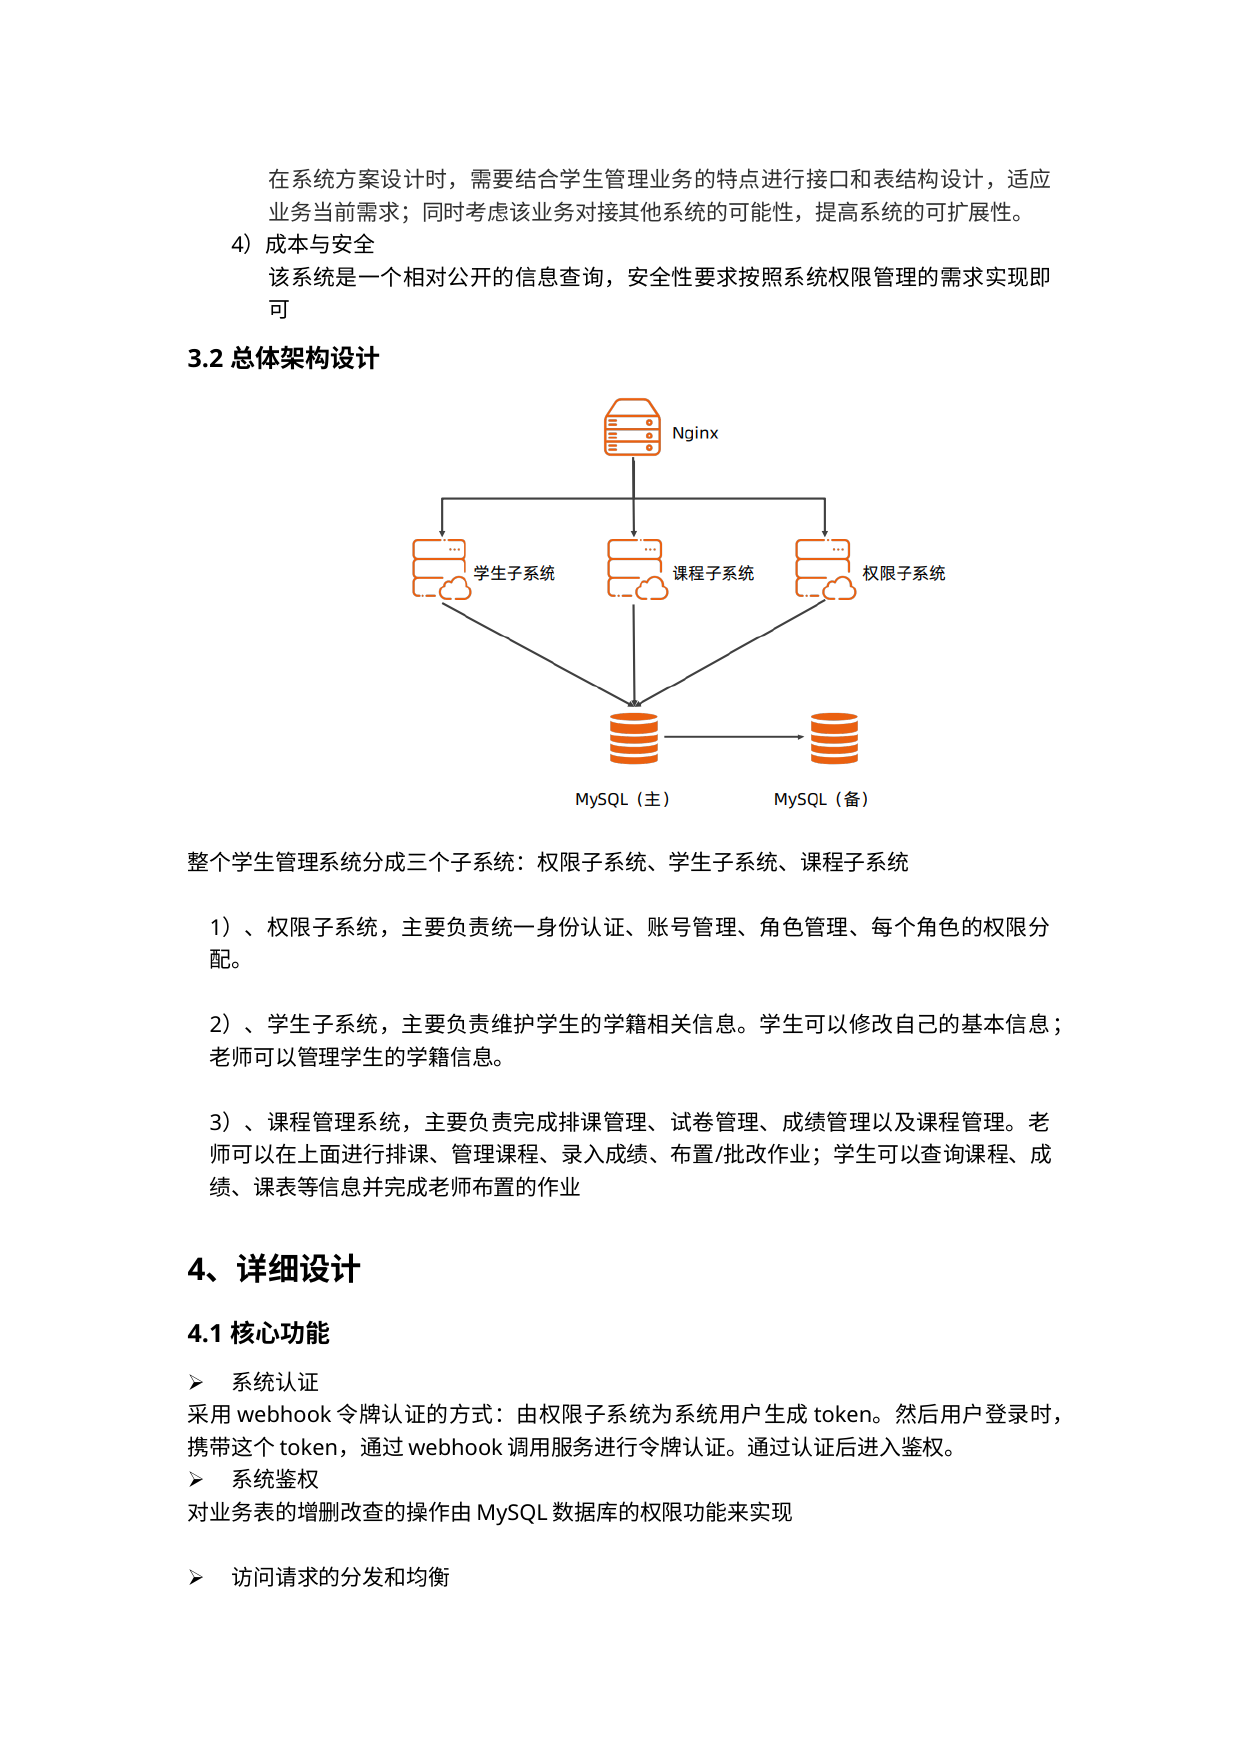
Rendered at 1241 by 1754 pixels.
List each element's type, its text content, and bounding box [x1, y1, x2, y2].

text 4.1 核心功能 [187, 1299, 1053, 1364]
text 3.2 总体架构设计 [187, 324, 1053, 389]
list 系统鉴权 [187, 1462, 1053, 1494]
text 整个学生管理系统分成三个子系统：权限子系统、学生子系统、课程子系统 [187, 844, 1053, 877]
text 采用webhook令牌认证的方式：由权限子系统为系统用户生成token。然后用户登录时，携带这个token，通过webhook调用服务进行令牌认证。通过认证后进入鉴权。 [187, 1397, 1053, 1462]
list 该系统是一个相对公开的信息查询，安全性要求按照系统权限管理的需求实现即可 [269, 259, 1053, 324]
text 2）、学生子系统，主要负责维护学生的学籍相关信息。学生可以修改自己的基本信息；老师可以管理学生的学籍信息。 [209, 1007, 1053, 1072]
text 4）成本与安全 [187, 227, 1053, 259]
text 3）、课程管理系统，主要负责完成排课管理、试卷管理、成绩管理以及课程管理。老师可以在上面进行排课、管理课程、录入成绩、布置/批改作业；学生可以查询课程、成绩、课表等信息并完成老师布置的作业 [209, 1104, 1053, 1202]
picture [246, 389, 1038, 835]
text 4、详细设计 [187, 1234, 1053, 1299]
list 在系统方案设计时，需要结合学生管理业务的特点进行接口和表结构设计，适应业务当前需求；同时考虑该业务对接其他系统的可能性，提高系统的可扩展性。 [269, 194, 1053, 227]
text 1）、权限子系统，主要负责统一身份认证、账号管理、角色管理、每个角色的权限分配。 [209, 909, 1053, 974]
list 访问请求的分发和均衡 [187, 1559, 1053, 1592]
text 对业务表的增删改查的操作由MySQL数据库的权限功能来实现 [187, 1494, 1053, 1527]
list 系统认证 [187, 1364, 1053, 1397]
